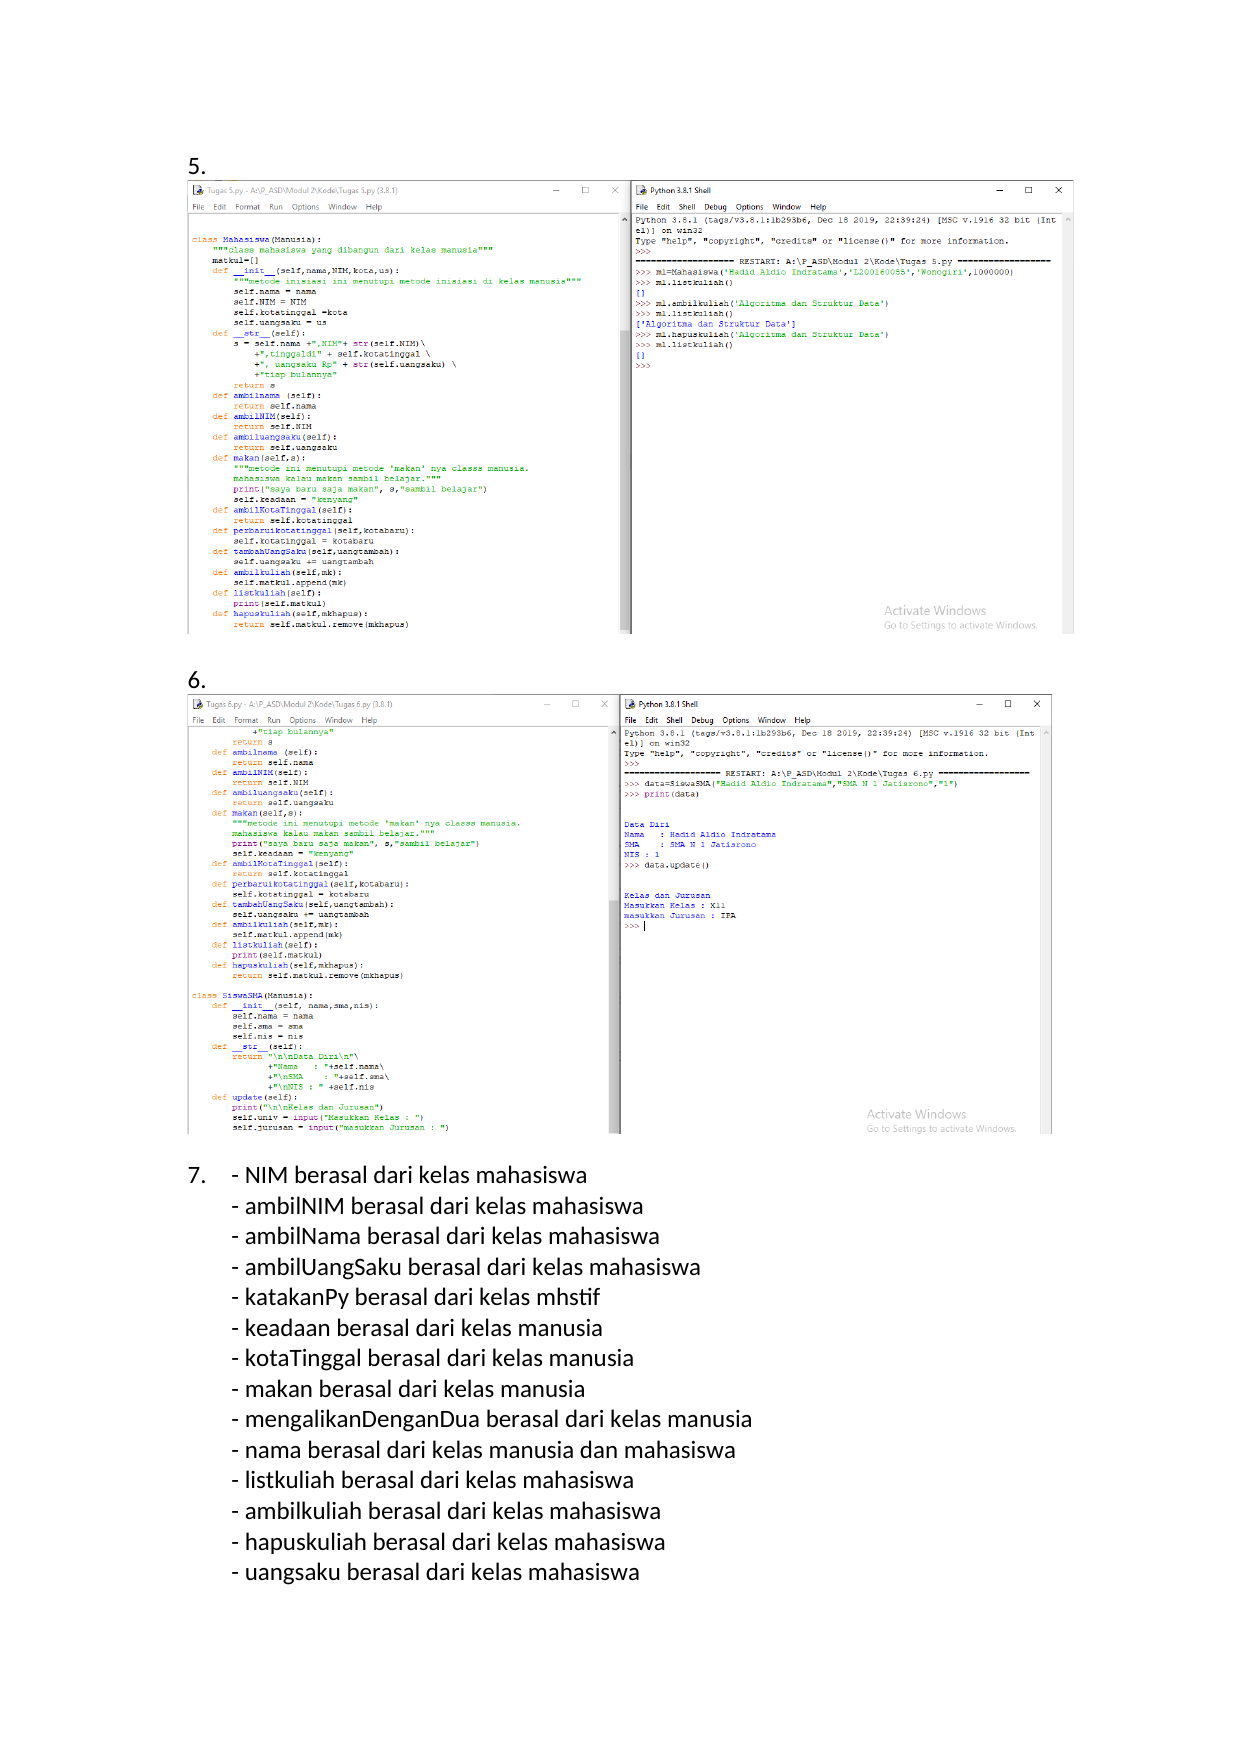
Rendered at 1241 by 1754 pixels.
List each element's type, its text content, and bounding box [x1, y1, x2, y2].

list - mengalikanDenganDua berasal dari kelas manusia [187, 1403, 1053, 1434]
list - uangsaku berasal dari kelas mahasiswa [187, 1556, 1053, 1587]
list - ambilNama berasal dari kelas mahasiswa [187, 1220, 1053, 1251]
picture [187, 180, 1074, 634]
list - kotaTinggal berasal dari kelas manusia [187, 1342, 1053, 1373]
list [187, 1464, 1053, 1495]
list - ambilkuliah berasal dari kelas mahasiswa [187, 1495, 1053, 1526]
picture [187, 694, 1052, 1134]
list - katakanPy berasal dari kelas mhstif [187, 1281, 1053, 1312]
list - hapuskuliah berasal dari kelas mahasiswa [187, 1526, 1053, 1556]
text 5. [187, 150, 1053, 180]
list - keadaan berasal dari kelas manusia [187, 1312, 1053, 1342]
list - nama berasal dari kelas manusia dan mahasiswa [187, 1434, 1053, 1464]
list - ambilUangSaku berasal dari kelas mahasiswa [187, 1251, 1053, 1281]
list - NIM berasal dari kelas mahasiswa [187, 1159, 1053, 1190]
list - makan berasal dari kelas manusia [187, 1373, 1053, 1403]
list - ambilNIM berasal dari kelas mahasiswa [187, 1190, 1053, 1220]
text 6. [187, 664, 1053, 695]
